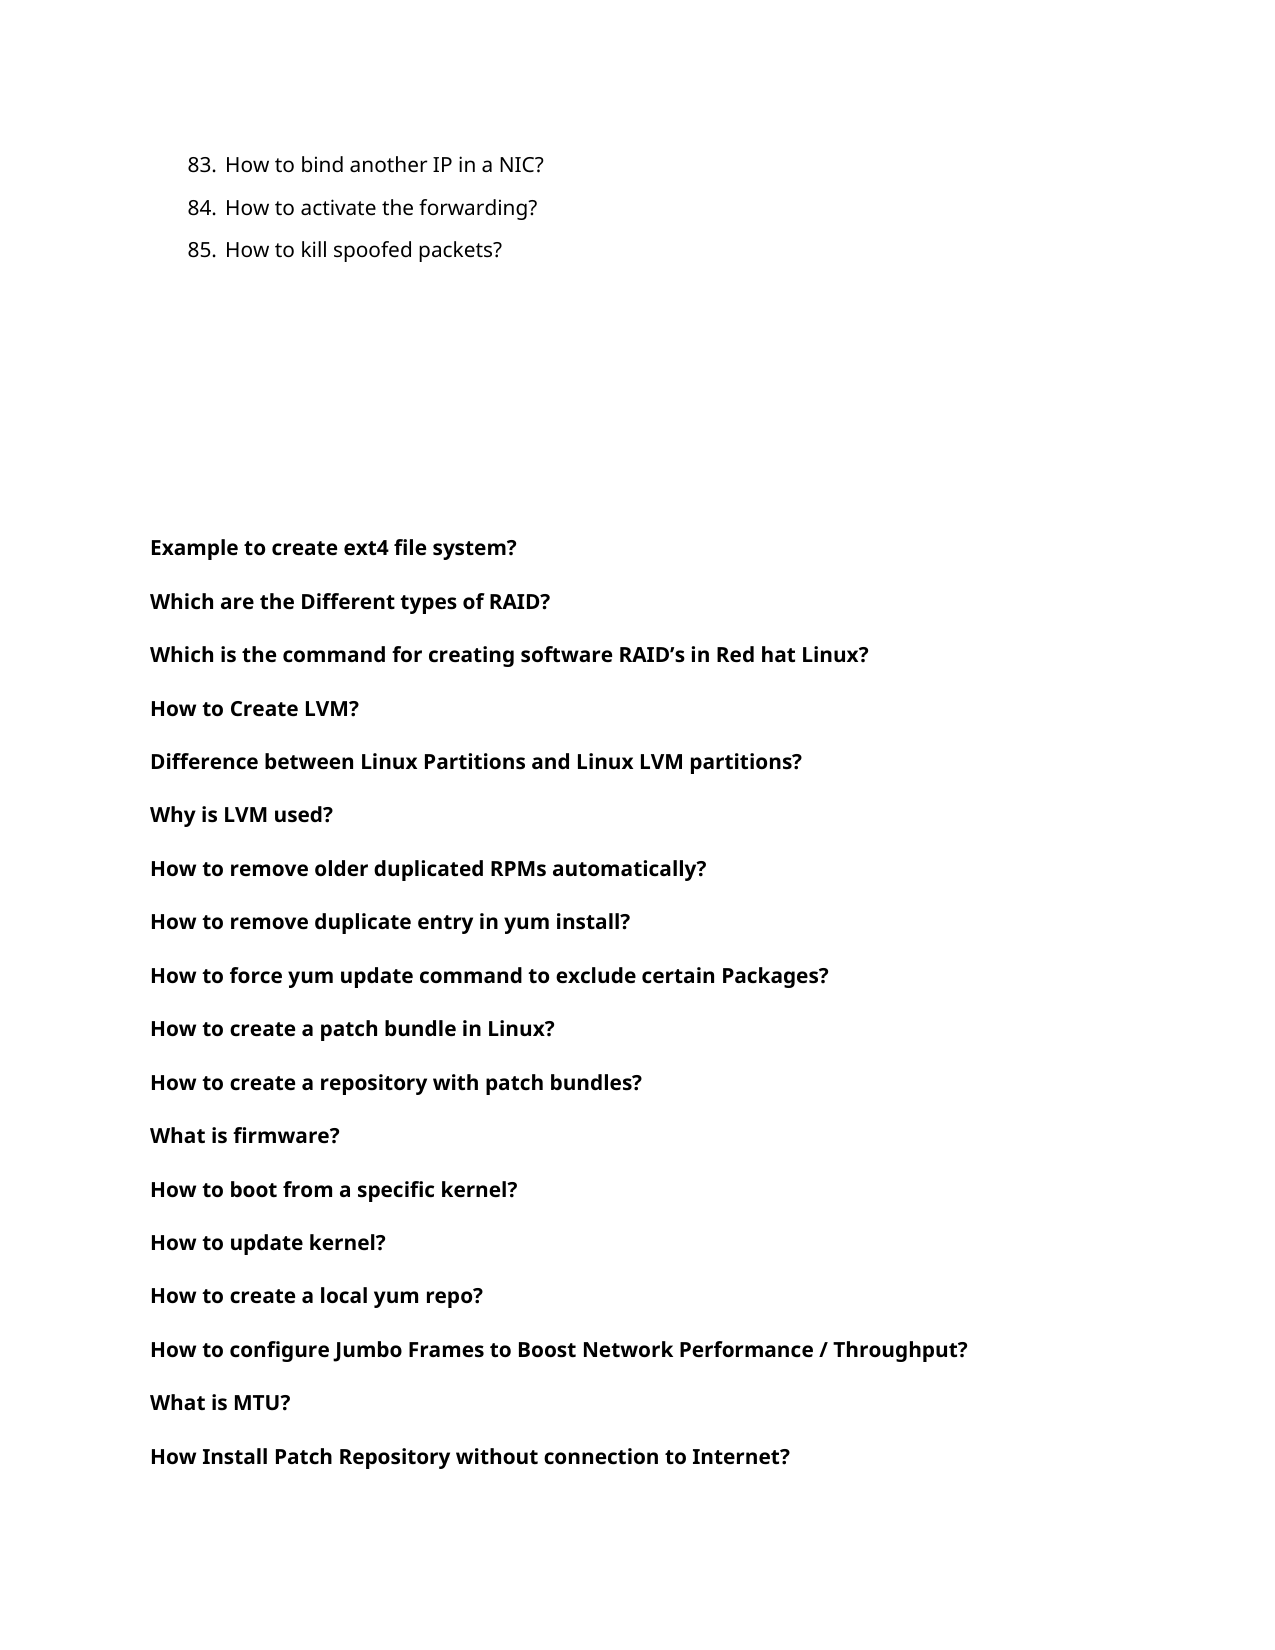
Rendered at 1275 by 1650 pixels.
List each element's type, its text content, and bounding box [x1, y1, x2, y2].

text How to create a local yum repo? [150, 1282, 1125, 1310]
text How to remove older duplicated RPMs automatically? [150, 854, 1125, 882]
text How to remove duplicate entry in yum install? [150, 907, 1125, 936]
list How to kill spoofed packets? [187, 235, 1125, 264]
list How to activate the forwarding? [187, 193, 1125, 221]
text Which are the Different types of RAID? [150, 587, 1125, 615]
text How to Create LVM? [150, 694, 1125, 722]
text How Install Patch Repository without connection to Internet? [150, 1442, 1125, 1470]
text How to boot from a specific kernel? [150, 1175, 1125, 1203]
text How to configure Jumbo Frames to Boost Network Performance / Throughput? [150, 1335, 1125, 1363]
text How to create a repository with patch bundles? [150, 1068, 1125, 1096]
text Difference between Linux Partitions and Linux LVM partitions? [150, 747, 1125, 776]
text What is firmware? [150, 1121, 1125, 1150]
text How to create a patch bundle in Linux? [150, 1014, 1125, 1043]
text How to update kernel? [150, 1228, 1125, 1257]
text What is MTU? [150, 1388, 1125, 1417]
text How to force yum update command to exclude certain Packages? [150, 961, 1125, 989]
text Example to create ext4 file system? [150, 533, 1125, 562]
list How to bind another IP in a NIC? [187, 150, 1125, 178]
text Why is LVM used? [150, 801, 1125, 829]
text Which is the command for creating software RAID’s in Red hat Linux? [150, 640, 1125, 669]
